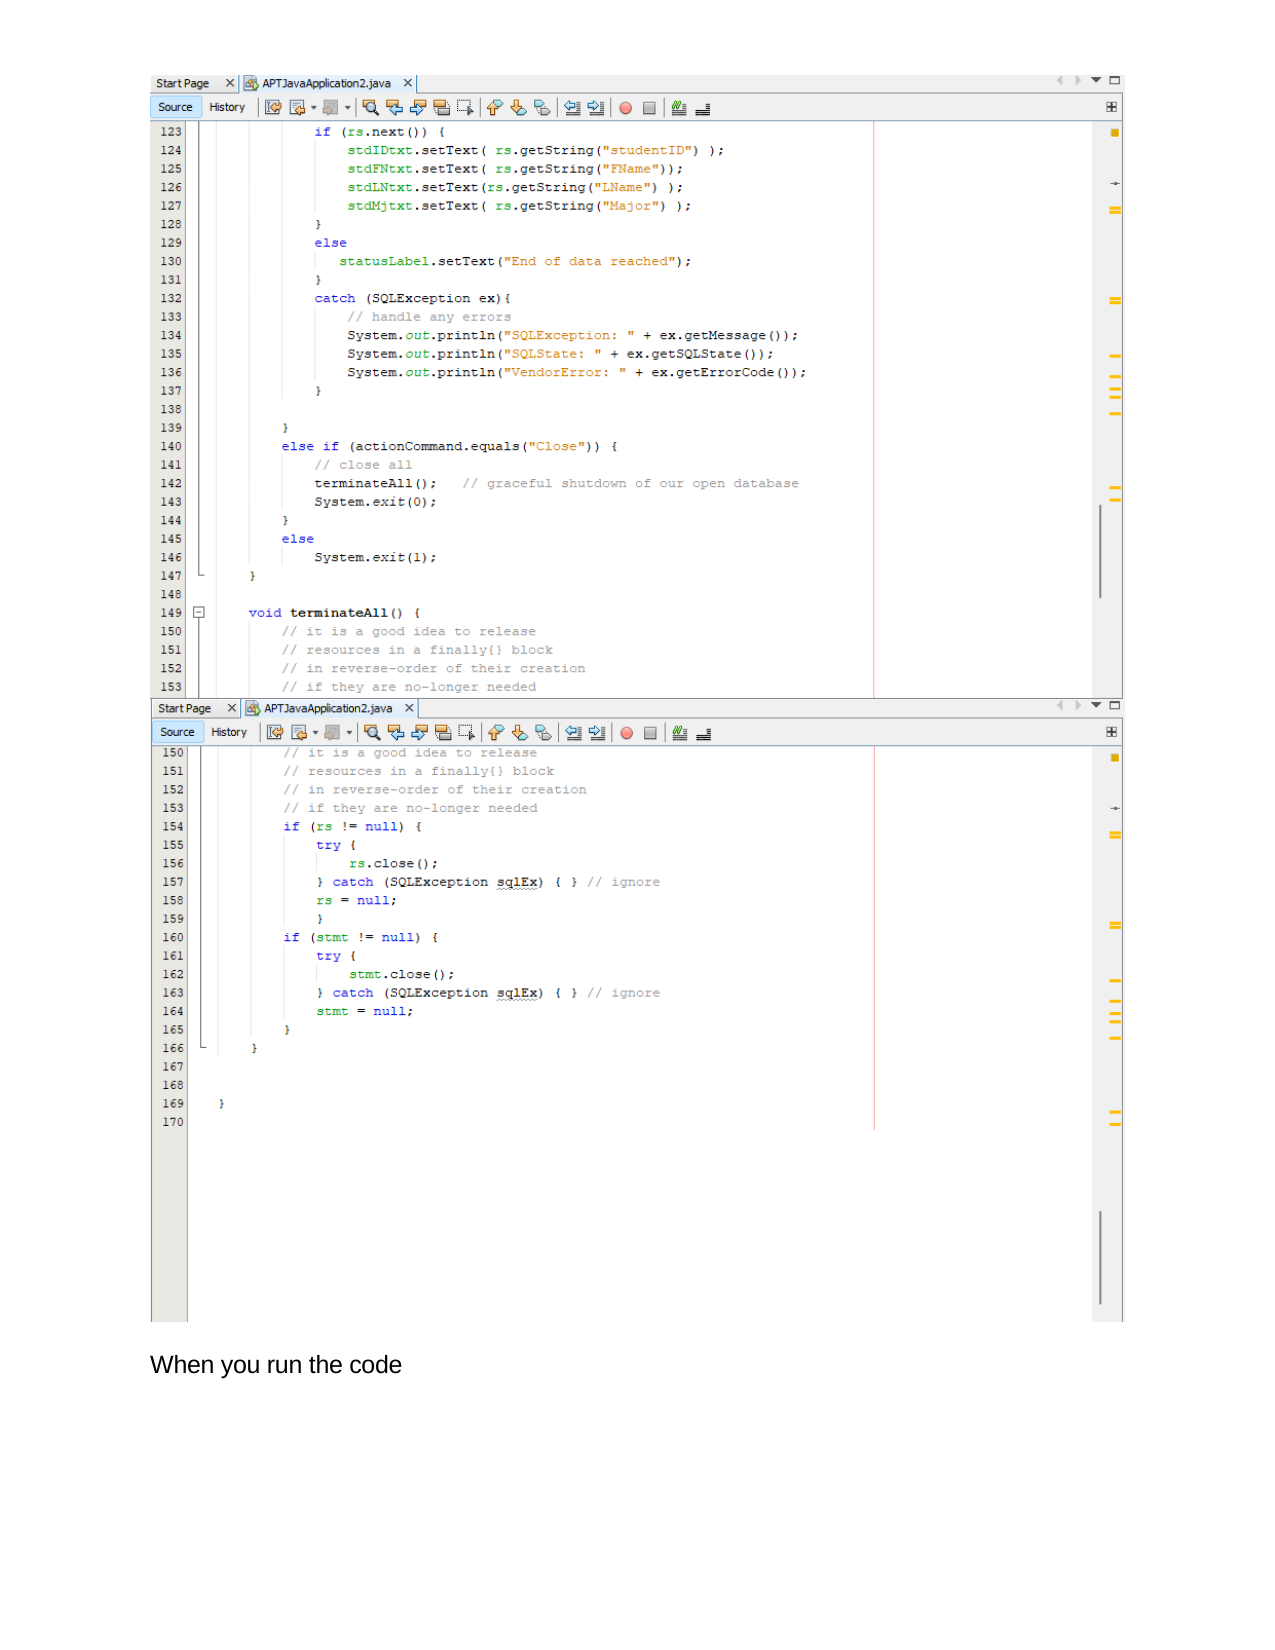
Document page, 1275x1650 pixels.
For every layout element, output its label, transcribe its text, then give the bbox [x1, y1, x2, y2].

text When you run the code [150, 1351, 1125, 1379]
picture [150, 75, 1125, 1322]
